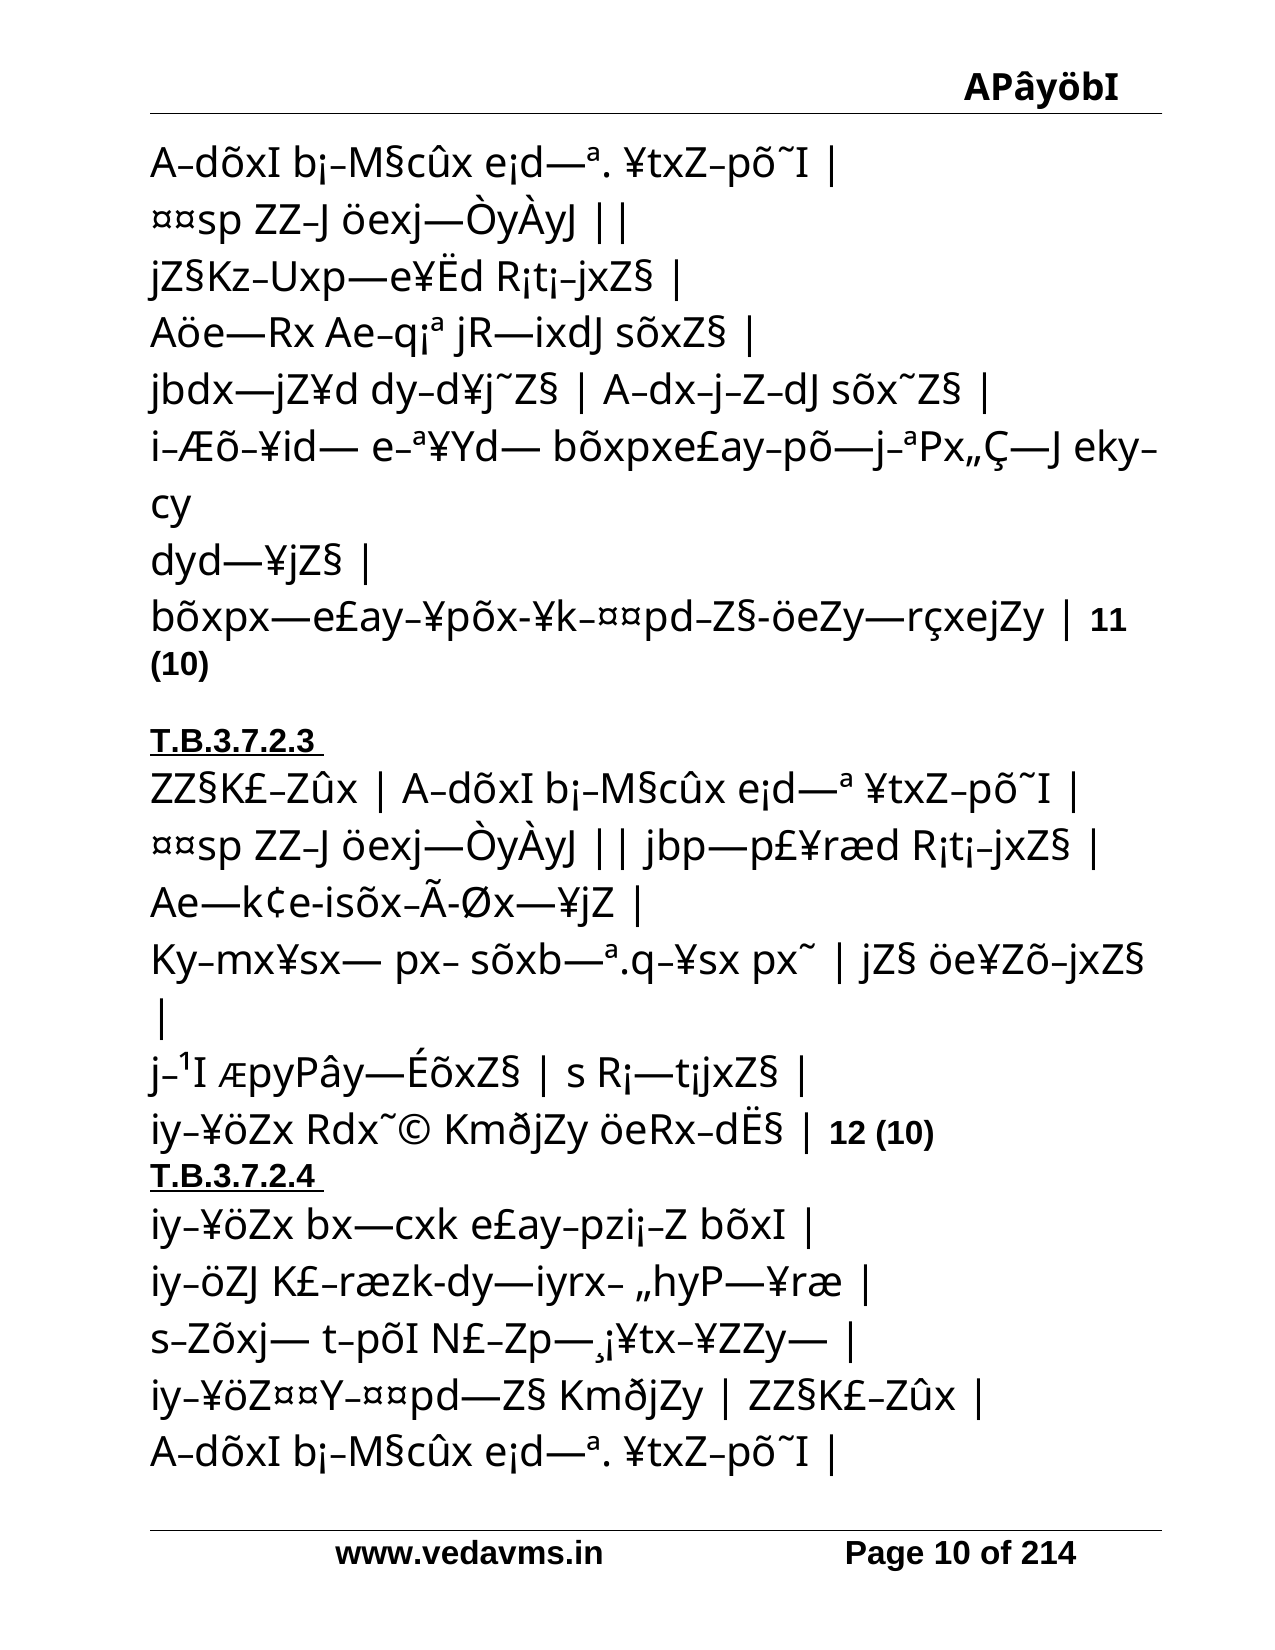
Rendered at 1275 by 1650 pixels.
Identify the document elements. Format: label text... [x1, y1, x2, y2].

text T.B.3.7.2.4 [150, 1157, 1162, 1195]
text Aöe—Rx Ae–q¡ª jR—ixdJ sõxZ§ | [150, 303, 1162, 360]
text dyd—¥jZ§ | [150, 530, 1162, 587]
text j–¹I ÆpyPây—ÉõxZ§ | s R¡—t¡jxZ§ | [150, 1043, 1162, 1100]
text T.B.3.7.2.3 [150, 721, 1162, 759]
text i–Æõ–¥id— e–ª¥Yd— bõxpxe£ay–põ—j–ªPx„Ç—J eky–cy [150, 417, 1162, 530]
text iy–¥öZ¤¤Y–¤¤pd—Z§ KmðjZy | ZZ§K£–Zûx | [150, 1365, 1162, 1422]
text iy–¥öZx Rdx˜© KmðjZy öeRx–dË§ | 12 (10) [150, 1100, 1162, 1157]
text ¤¤sp ZZ–J öexj—ÒyÀyJ || [150, 190, 1162, 246]
text s–Zõxj— t–põI N£–Zp—¸¡¥tx–¥ZZy— | [150, 1308, 1162, 1365]
text iy–¥öZx bx—cxk e£ay–pzi¡–Z bõxI | [150, 1195, 1162, 1252]
text Ae—k¢e-isõx–Ã-Øx—¥jZ | [150, 873, 1162, 929]
text Ky–mx¥sx— px– sõxb—ª.q–¥sx px˜ | jZ§ öe¥Zõ–jxZ§ | [150, 929, 1162, 1043]
text ¤¤sp ZZ–J öexj—ÒyÀyJ || jbp—p£¥ræd R¡t¡–jxZ§ | [150, 816, 1162, 873]
text ZZ§K£–Zûx | A–dõxI b¡–M§cûx e¡d—ª ¥txZ–põ˜I | [150, 759, 1162, 816]
text A–dõxI b¡–M§cûx e¡d—ª. ¥txZ–põ˜I | [150, 1422, 1162, 1479]
text iy–öZJ K£–ræzk-dy—iyrx– „hyP—¥ræ | [150, 1252, 1162, 1308]
text bõxpx—e£ay–¥põx-¥k–¤¤pd–Z§-öeZy—rçxejZy | 11 (10) [150, 587, 1162, 682]
text jZ§Kz–Uxp—e¥Ëd R¡t¡–jxZ§ | [150, 246, 1162, 303]
text A–dõxI b¡–M§cûx e¡d—ª. ¥txZ–põ˜I | [150, 133, 1162, 190]
text jbdx—jZ¥d dy–d¥j˜Z§ | A–dx–j–Z–dJ sõx˜Z§ | [150, 360, 1162, 417]
